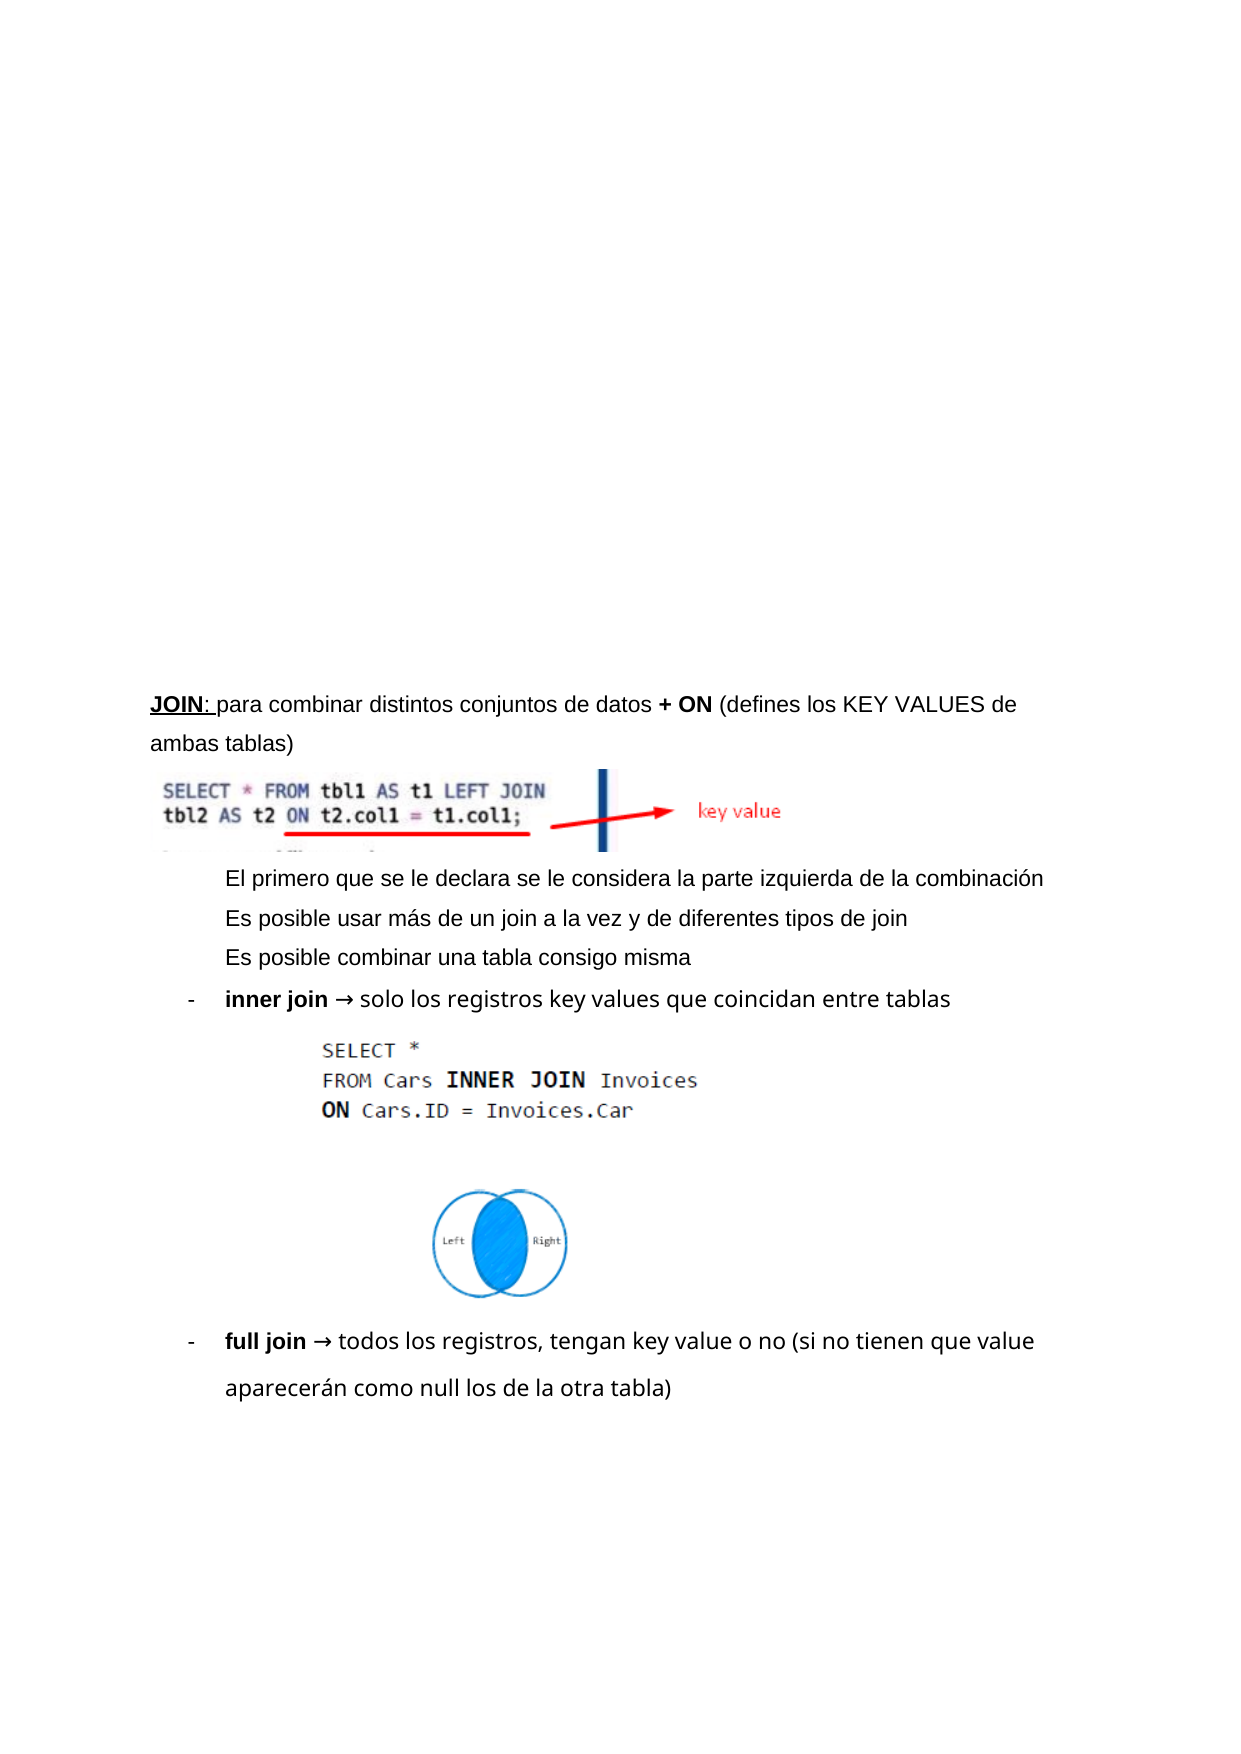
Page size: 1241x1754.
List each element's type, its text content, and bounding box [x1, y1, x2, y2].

picture [300, 1030, 710, 1312]
text JOIN: para combinar distintos conjuntos de datos + ON (defines los KEY VALUES de ambas tablas) [150, 691, 1090, 756]
picture [150, 769, 817, 852]
text Es posible combinar una tabla consigo misma [225, 944, 1090, 970]
text El primero que se le declara se le considera la parte izquierda de la combinación [225, 865, 1090, 891]
text Es posible usar más de un join a la vez y de diferentes tipos de join [225, 904, 1090, 931]
list inner join → solo los registros key values que coincidan entre tablas [187, 983, 1090, 1015]
list full join → todos los registros, tengan key value o no (si no tienen que value aparecerán como null los de la otra tabla) [187, 1325, 1090, 1403]
